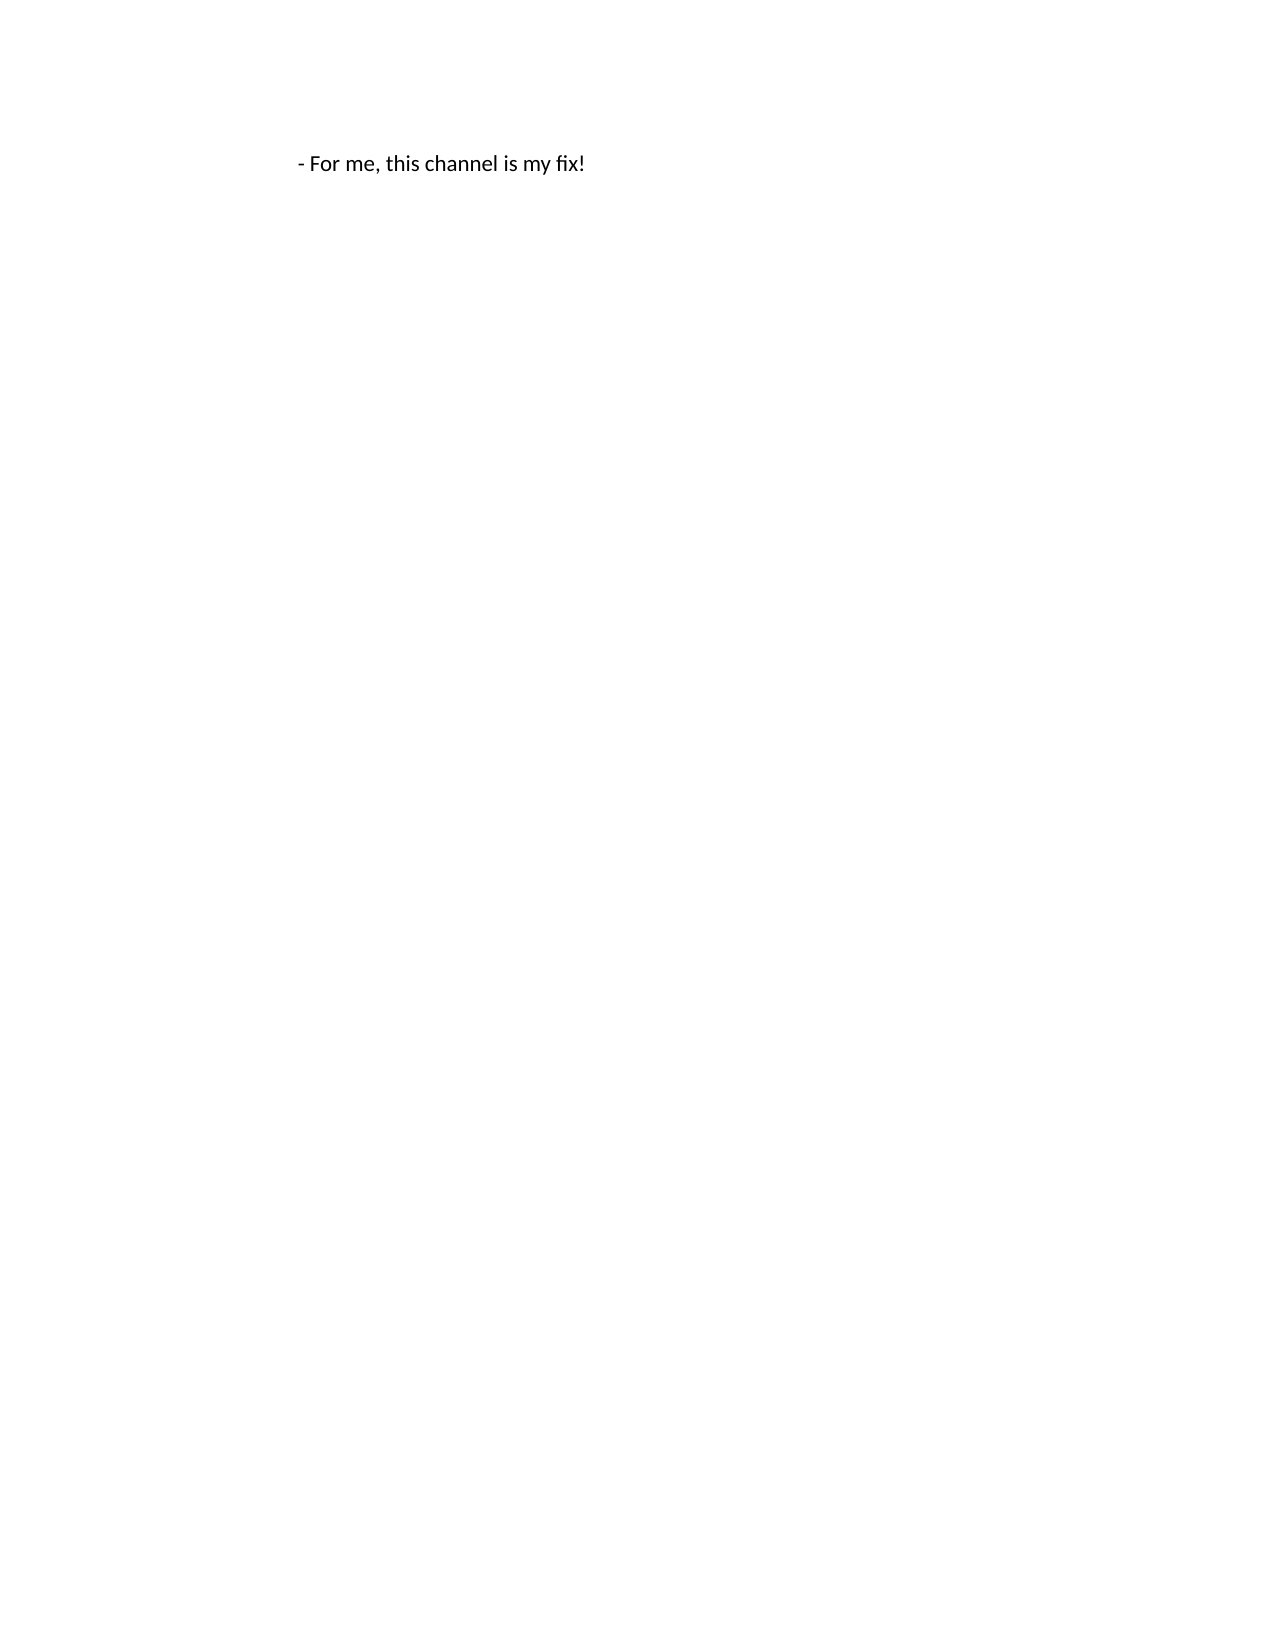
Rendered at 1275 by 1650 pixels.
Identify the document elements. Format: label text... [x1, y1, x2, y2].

text - For me, this channel is my fix! [150, 150, 1125, 177]
